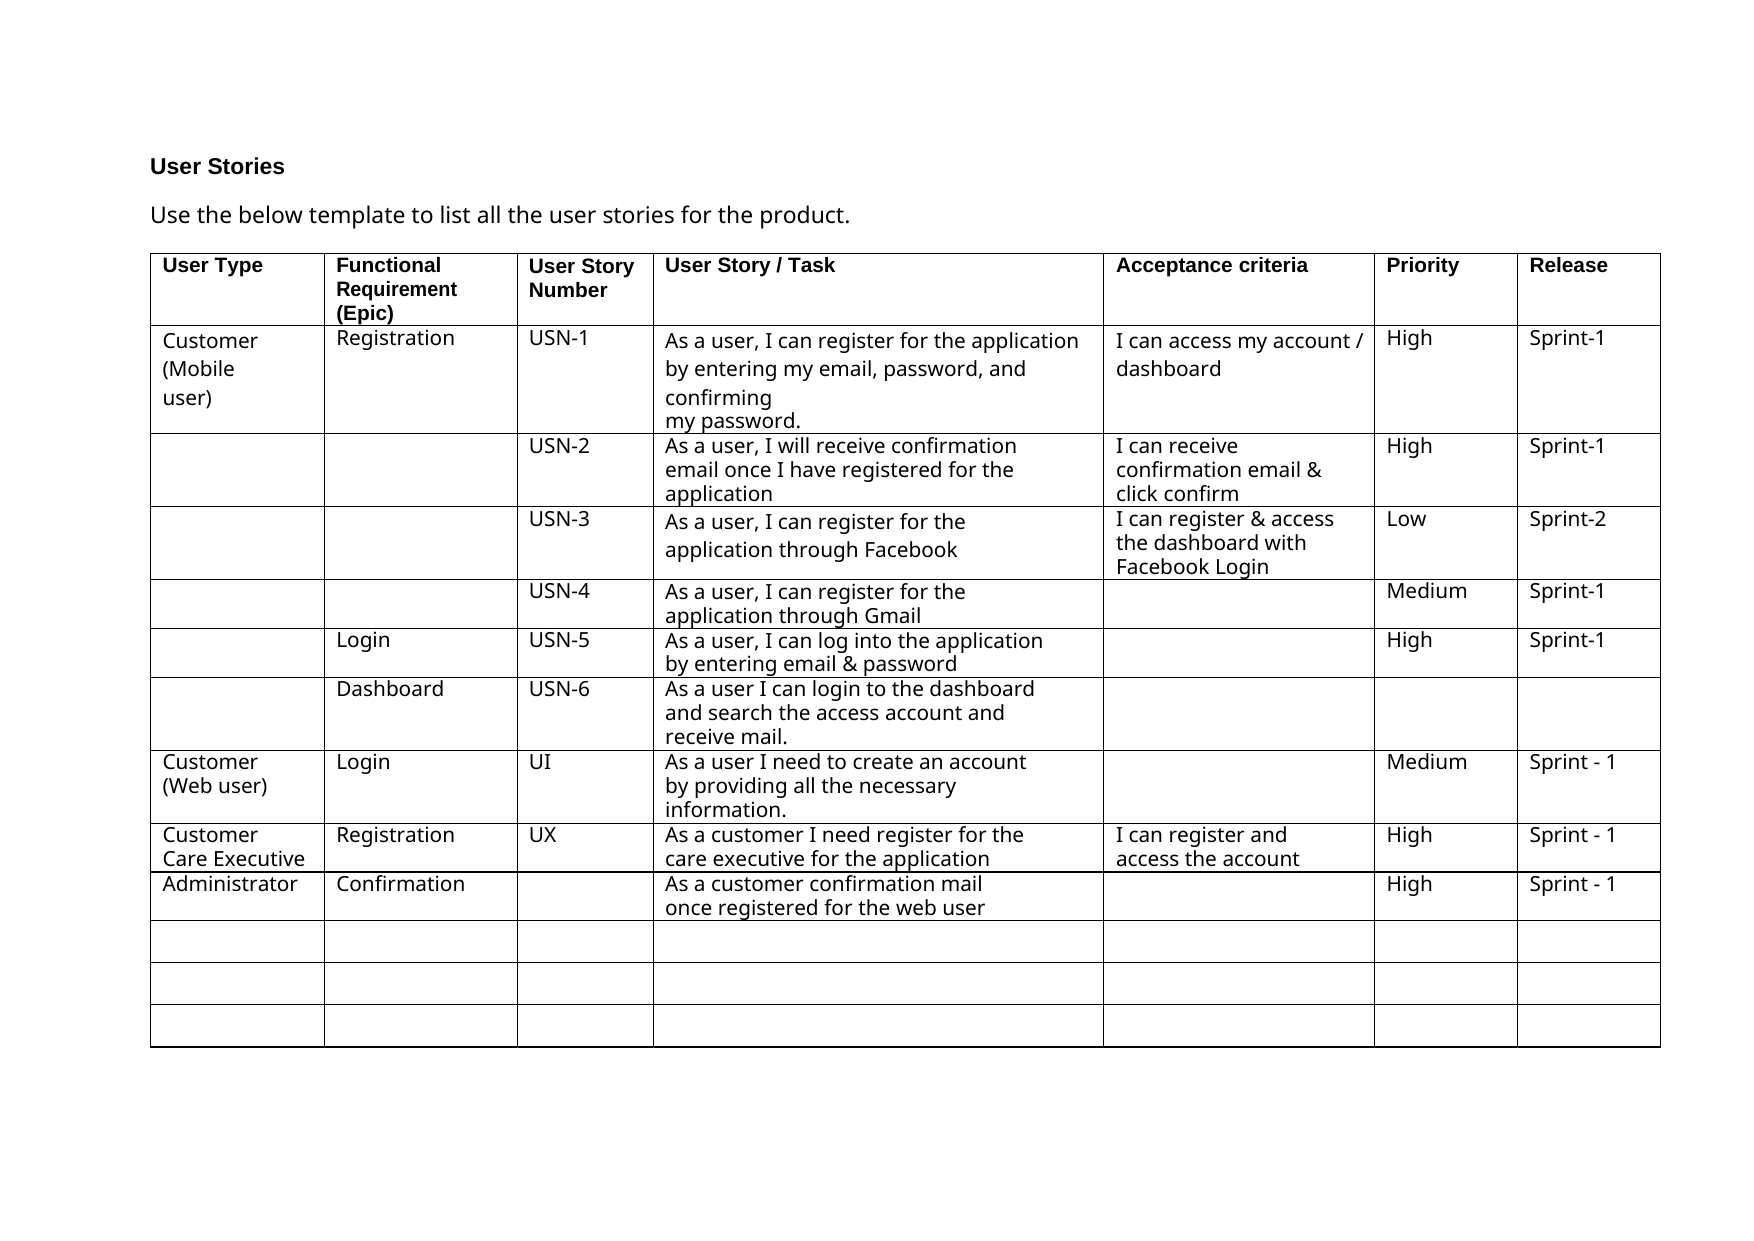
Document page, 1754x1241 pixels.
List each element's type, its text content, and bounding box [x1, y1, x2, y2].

table_cell [151, 1005, 324, 1046]
table_cell [151, 580, 324, 628]
table_cell I can register & access the dashboard with Facebook Login [1104, 507, 1374, 579]
table_cell Login [325, 751, 517, 822]
table_cell Sprint - 1 [1518, 824, 1660, 871]
table_cell [1104, 873, 1374, 920]
table_cell [1104, 580, 1374, 628]
table_cell Sprint-2 [1518, 507, 1660, 579]
table_cell USN-5 [518, 629, 653, 677]
table_cell High [1375, 873, 1517, 920]
table_cell [151, 678, 324, 749]
table_cell Customer (Web user) [151, 751, 324, 822]
table_cell Sprint - 1 [1518, 751, 1660, 822]
table_header Priority [1375, 254, 1517, 325]
table_cell [518, 921, 653, 962]
table_cell [1104, 751, 1374, 822]
table_cell Sprint - 1 [1518, 873, 1660, 920]
table_cell Dashboard [325, 678, 517, 749]
table_cell USN-4 [518, 580, 653, 628]
table_cell [325, 507, 517, 579]
table_cell Administrator [151, 873, 324, 920]
table_cell UX [518, 824, 653, 871]
table_cell [151, 434, 324, 506]
table_cell As a user, I can log into the application by entering email & password [654, 629, 1103, 677]
table_cell Registration [325, 824, 517, 871]
table_cell [151, 921, 324, 962]
table_cell USN-2 [518, 434, 653, 506]
table_cell [325, 580, 517, 628]
table_cell [1518, 678, 1660, 749]
table_cell [1104, 1005, 1374, 1046]
table_cell As a user I need to create an account by providing all the necessary information. [654, 751, 1103, 822]
table_cell Sprint-1 [1518, 580, 1660, 628]
table_cell High [1375, 434, 1517, 506]
table_header User Type [151, 254, 324, 325]
table_cell Customer Care Executive [151, 824, 324, 871]
table_cell [1375, 1005, 1517, 1046]
table_cell As a customer confirmation mail once registered for the web user [654, 873, 1103, 920]
table_cell Medium [1375, 751, 1517, 822]
subtitle User Stories [150, 153, 1673, 180]
table_cell USN-1 [518, 326, 653, 433]
table_header User Story Number [518, 254, 653, 325]
table_header Acceptance criteria [1104, 254, 1374, 325]
table_cell Login [325, 629, 517, 677]
table_cell [654, 921, 1103, 962]
table_cell UI [518, 751, 653, 822]
table_cell I can register and access the account [1104, 824, 1374, 871]
table_cell I can access my account / dashboard [1104, 326, 1374, 433]
table_cell Confirmation [325, 873, 517, 920]
table_cell Sprint-1 [1518, 434, 1660, 506]
table_cell I can receive confirmation email & click confirm [1104, 434, 1374, 506]
table_cell [1104, 921, 1374, 962]
table_cell High [1375, 824, 1517, 871]
table_cell [325, 1005, 517, 1046]
table_cell As a user, I can register for the application through Gmail [654, 580, 1103, 628]
table_cell High [1375, 326, 1517, 433]
table_cell [654, 1005, 1103, 1046]
table_cell Sprint-1 [1518, 629, 1660, 677]
table_cell As a user, I will receive confirmation email once I have registered for the application [654, 434, 1103, 506]
table_cell [325, 963, 517, 1004]
table_cell [518, 963, 653, 1004]
table_cell [151, 963, 324, 1004]
table_cell [1375, 678, 1517, 749]
text Use the below template to list all the user stories for the product. [150, 198, 1673, 230]
table_cell [1104, 963, 1374, 1004]
table_header User Story / Task [654, 254, 1103, 325]
table_header Functional Requirement (Epic) [325, 254, 517, 325]
table_cell Sprint-1 [1518, 326, 1660, 433]
table_cell [518, 1005, 653, 1046]
table_cell [151, 629, 324, 677]
table_header Release [1518, 254, 1660, 325]
table_cell Low [1375, 507, 1517, 579]
table_cell [518, 873, 653, 920]
table_cell [1518, 963, 1660, 1004]
table_cell USN-6 [518, 678, 653, 749]
table_cell [151, 507, 324, 579]
table_cell Medium [1375, 580, 1517, 628]
table_cell USN-3 [518, 507, 653, 579]
table_cell Customer (Mobile user) [151, 326, 324, 433]
table_cell As a user, I can register for the application through Facebook [654, 507, 1103, 579]
table_cell [1518, 1005, 1660, 1046]
table_cell [1375, 963, 1517, 1004]
table_cell [1518, 921, 1660, 962]
table_cell Registration [325, 326, 517, 433]
table_cell [325, 434, 517, 506]
table_cell [1104, 678, 1374, 749]
table_cell As a user I can login to the dashboard and search the access account and receive mail. [654, 678, 1103, 749]
table_cell [325, 921, 517, 962]
table_cell [1104, 629, 1374, 677]
table_cell [1375, 921, 1517, 962]
table_cell As a customer I need register for the care executive for the application [654, 824, 1103, 871]
table_cell [654, 963, 1103, 1004]
table_cell High [1375, 629, 1517, 677]
table_cell As a user, I can register for the application by entering my email, password, and confirming my password. [654, 326, 1103, 433]
